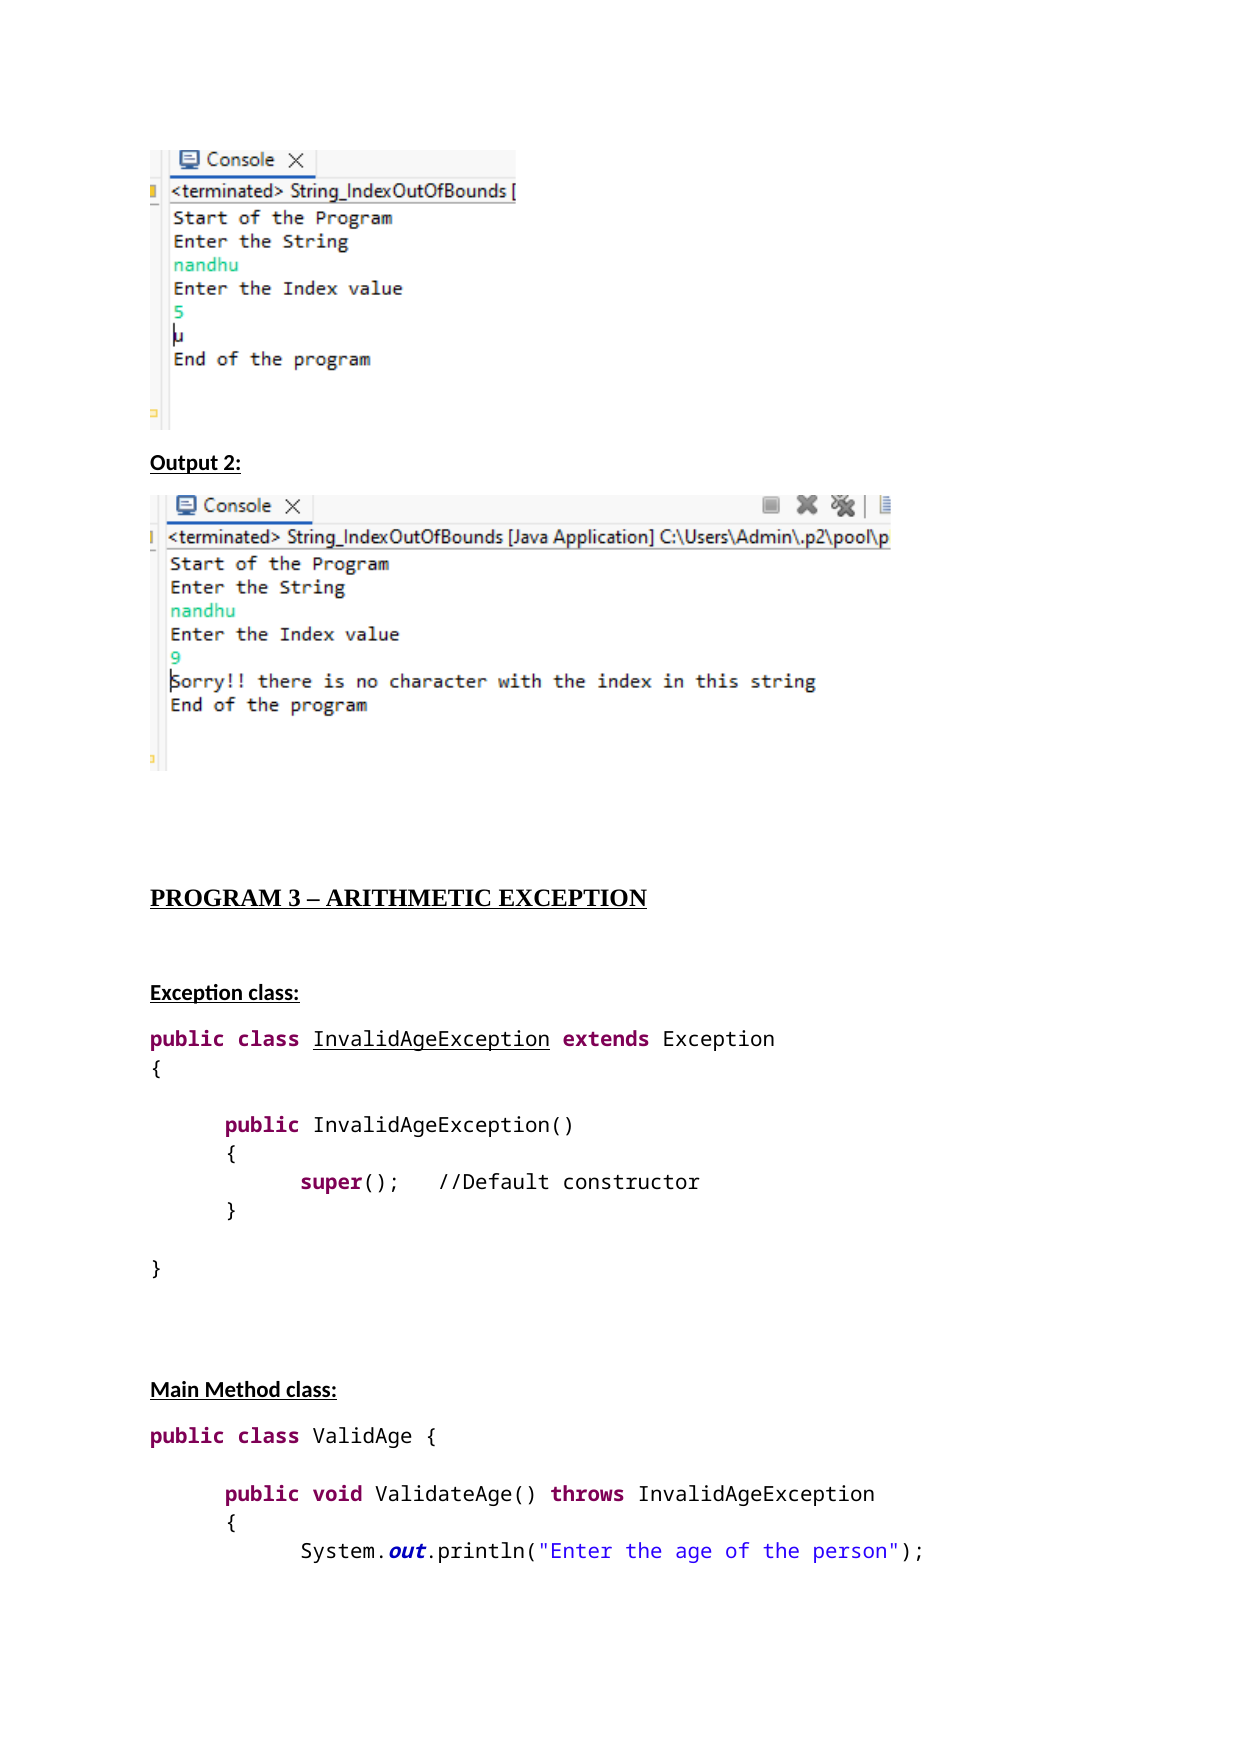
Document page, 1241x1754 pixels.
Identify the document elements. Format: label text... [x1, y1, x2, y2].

text { [150, 1138, 1090, 1167]
text Main Method class: [150, 1375, 1090, 1403]
picture [150, 150, 516, 430]
text Exception class: [150, 978, 1090, 1006]
text super(); //Default constructor [150, 1167, 1090, 1195]
text PROGRAM 3 – ARITHMETIC EXCEPTION [150, 883, 1090, 912]
text { [150, 1053, 1090, 1081]
text System.out.println("Enter the age of the person"); [150, 1536, 1090, 1564]
text public void ValidateAge() throws InvalidAgeException [150, 1479, 1090, 1507]
text public class InvalidAgeException extends Exception [150, 1024, 1090, 1053]
text public InvalidAgeException() [150, 1110, 1090, 1138]
text } [150, 1195, 1090, 1224]
text { [150, 1507, 1090, 1536]
text } [150, 1253, 1090, 1281]
picture [150, 495, 891, 771]
text public class ValidAge { [150, 1422, 1090, 1450]
text Output 2: [150, 448, 1090, 477]
